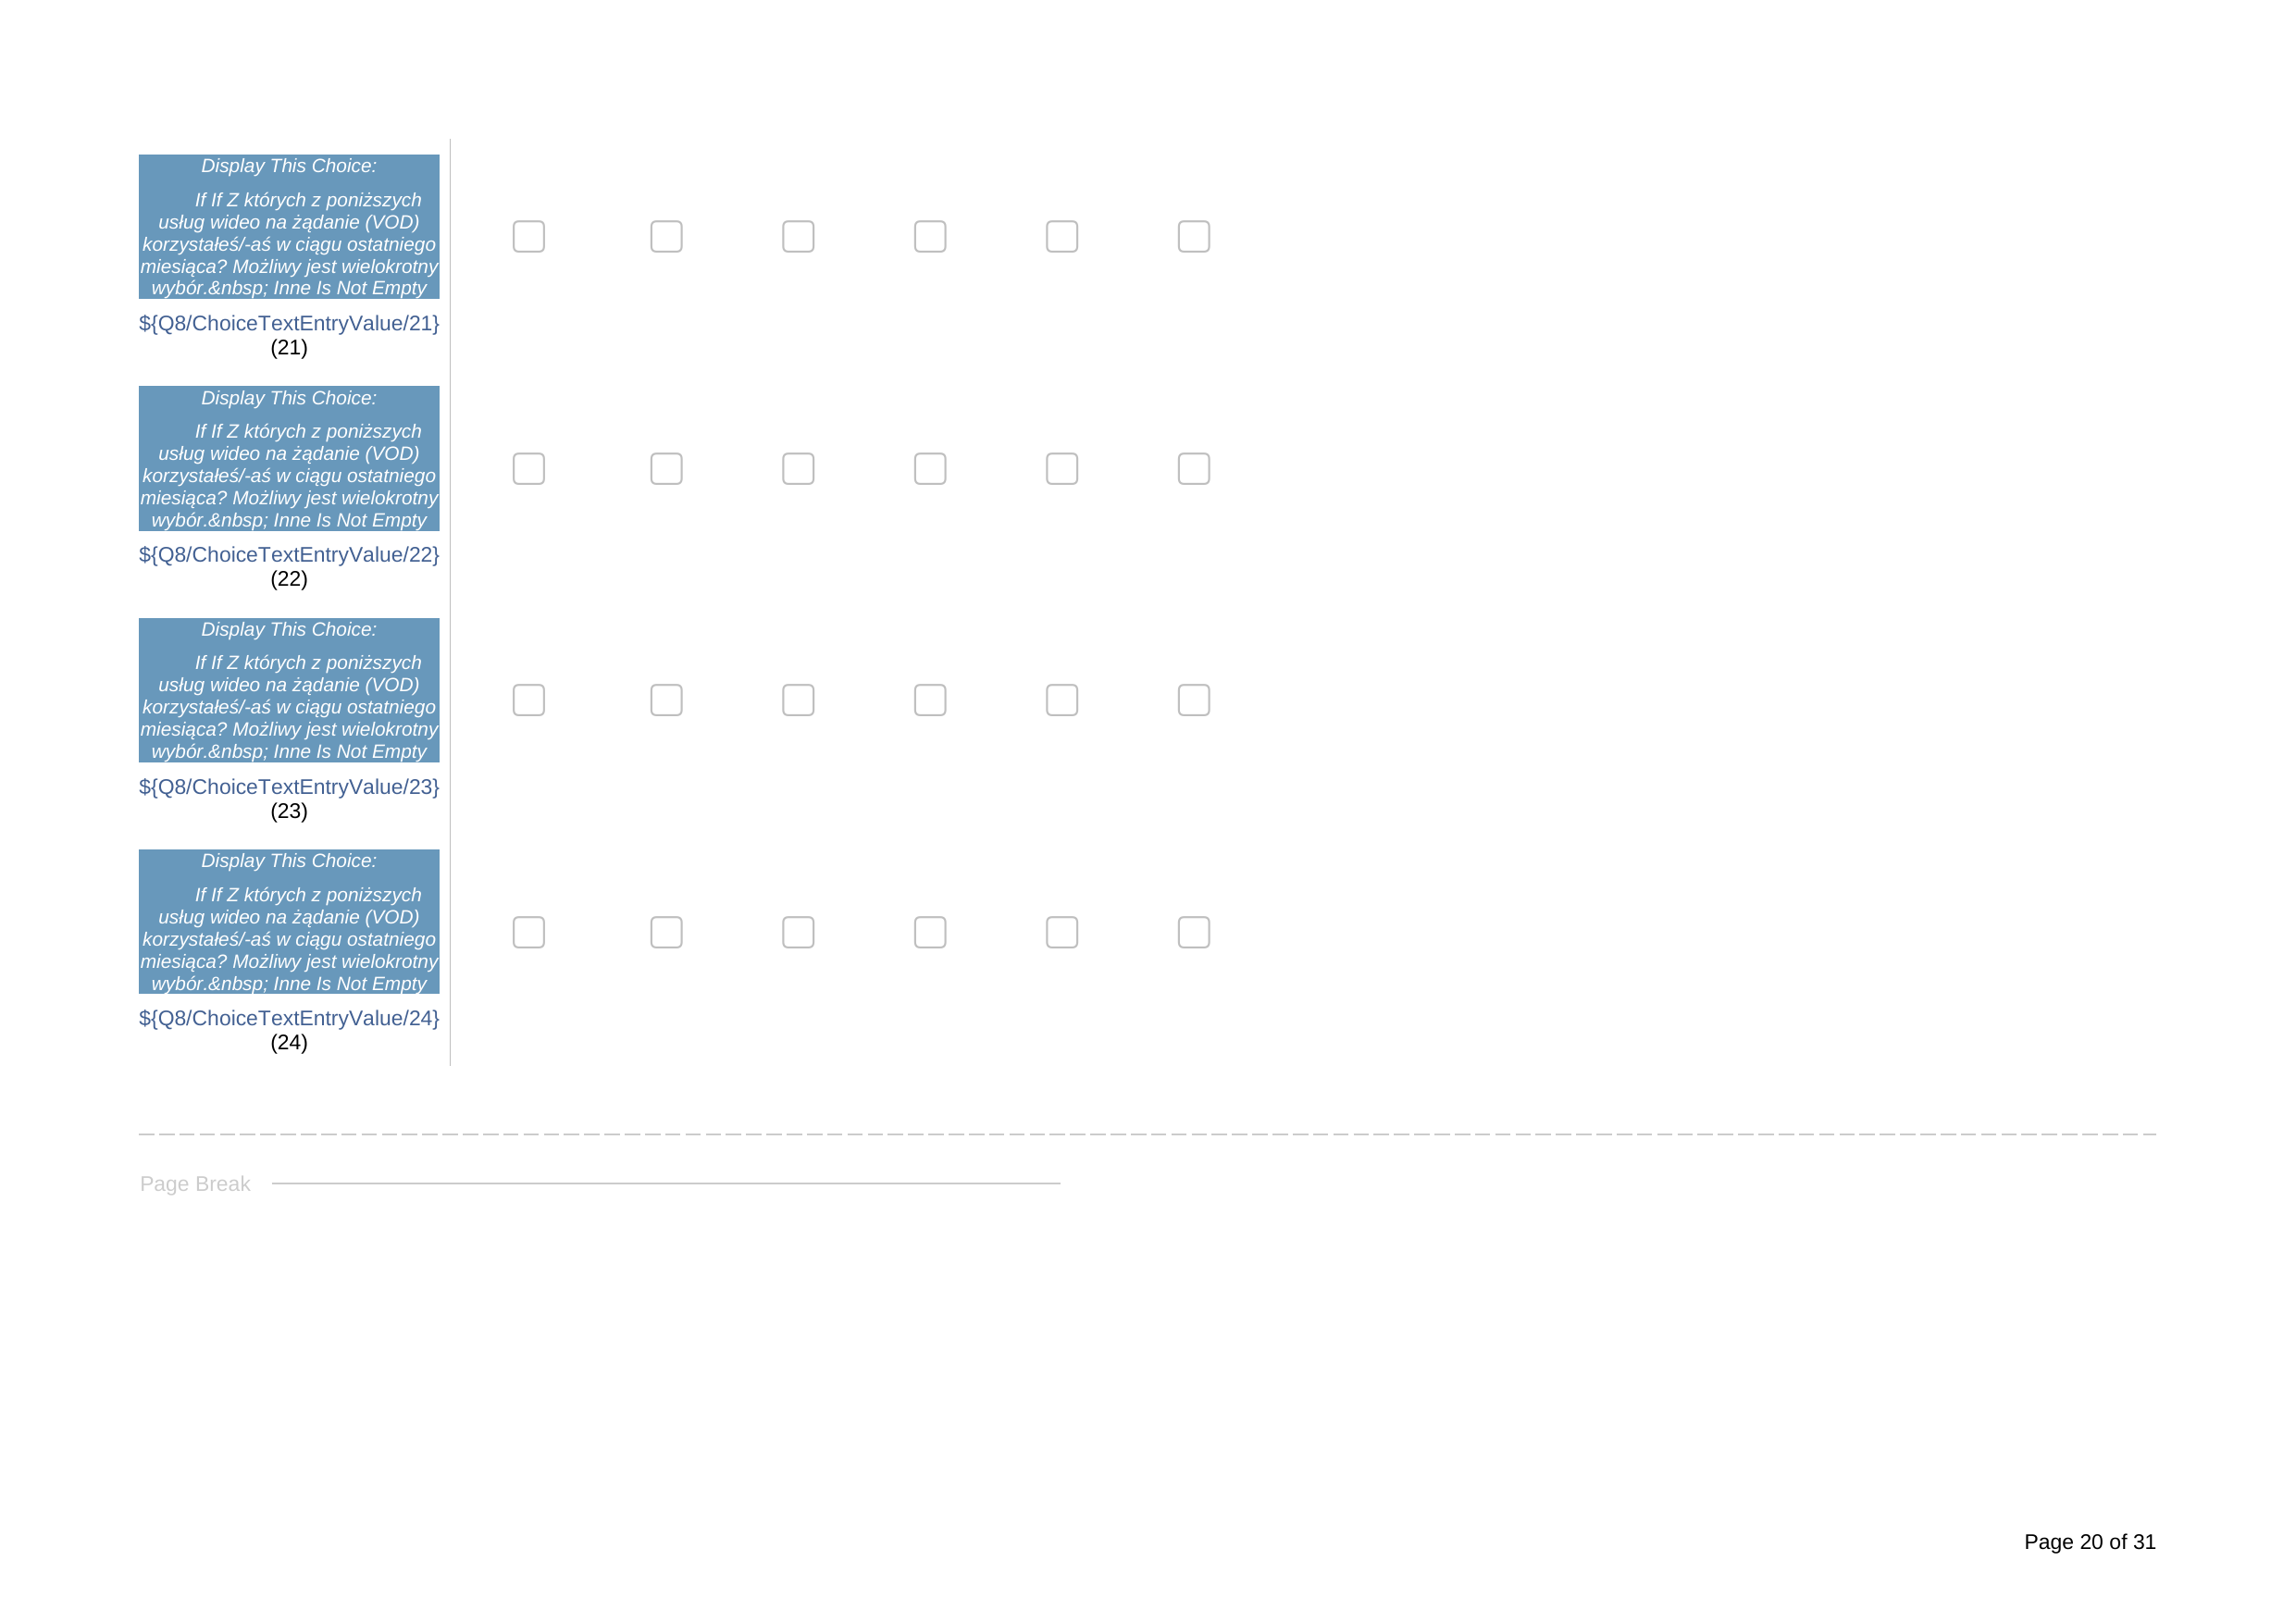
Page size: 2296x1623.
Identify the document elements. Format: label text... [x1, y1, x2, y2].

table_cell [589, 139, 720, 370]
table_cell [1116, 834, 1247, 1066]
table_cell [1116, 139, 1247, 370]
table_cell Display This Choice: If If Z których z poniższych usług wideo na żądanie (VOD) korzystałeś/-aś w ciągu ostatniego miesiąca? Możliwy jest wielokrotny wybór.&nbsp; Inne Is Not Empty ${Q8/ChoiceTextEntryValue/23} (23) [128, 602, 450, 834]
table_cell [1116, 370, 1247, 602]
table_cell Display This Choice: If If Z których z poniższych usług wideo na żądanie (VOD) korzystałeś/-aś w ciągu ostatniego miesiąca? Możliwy jest wielokrotny wybór.&nbsp; Inne Is Not Empty ${Q8/ChoiceTextEntryValue/24} (24) [128, 834, 450, 1066]
table_cell [451, 370, 589, 602]
table_cell Display This Choice: If If Z których z poniższych usług wideo na żądanie (VOD) korzystałeś/-aś w ciągu ostatniego miesiąca? Możliwy jest wielokrotny wybór.&nbsp; Inne Is Not Empty ${Q8/ChoiceTextEntryValue/21} (21) [128, 139, 450, 370]
table_cell [984, 834, 1116, 1066]
table_cell [720, 834, 852, 1066]
table_header [271, 1171, 1061, 1208]
table_cell [451, 139, 589, 370]
table_cell [984, 602, 1116, 834]
table_cell [720, 370, 852, 602]
table_cell [1116, 602, 1247, 834]
table_cell [720, 602, 852, 834]
table_cell [852, 602, 984, 834]
table_cell [720, 139, 852, 370]
table_cell [984, 139, 1116, 370]
table_cell [589, 602, 720, 834]
table_cell [852, 139, 984, 370]
table_cell [589, 834, 720, 1066]
table_cell [451, 834, 589, 1066]
table_cell [589, 370, 720, 602]
table_cell [451, 602, 589, 834]
table_cell [852, 834, 984, 1066]
table_cell [852, 370, 984, 602]
table_cell [984, 370, 1116, 602]
table_cell Display This Choice: If If Z których z poniższych usług wideo na żądanie (VOD) korzystałeś/-aś w ciągu ostatniego miesiąca? Możliwy jest wielokrotny wybór.&nbsp; Inne Is Not Empty ${Q8/ChoiceTextEntryValue/22} (22) [128, 370, 450, 602]
table_header Page Break [139, 1171, 270, 1208]
